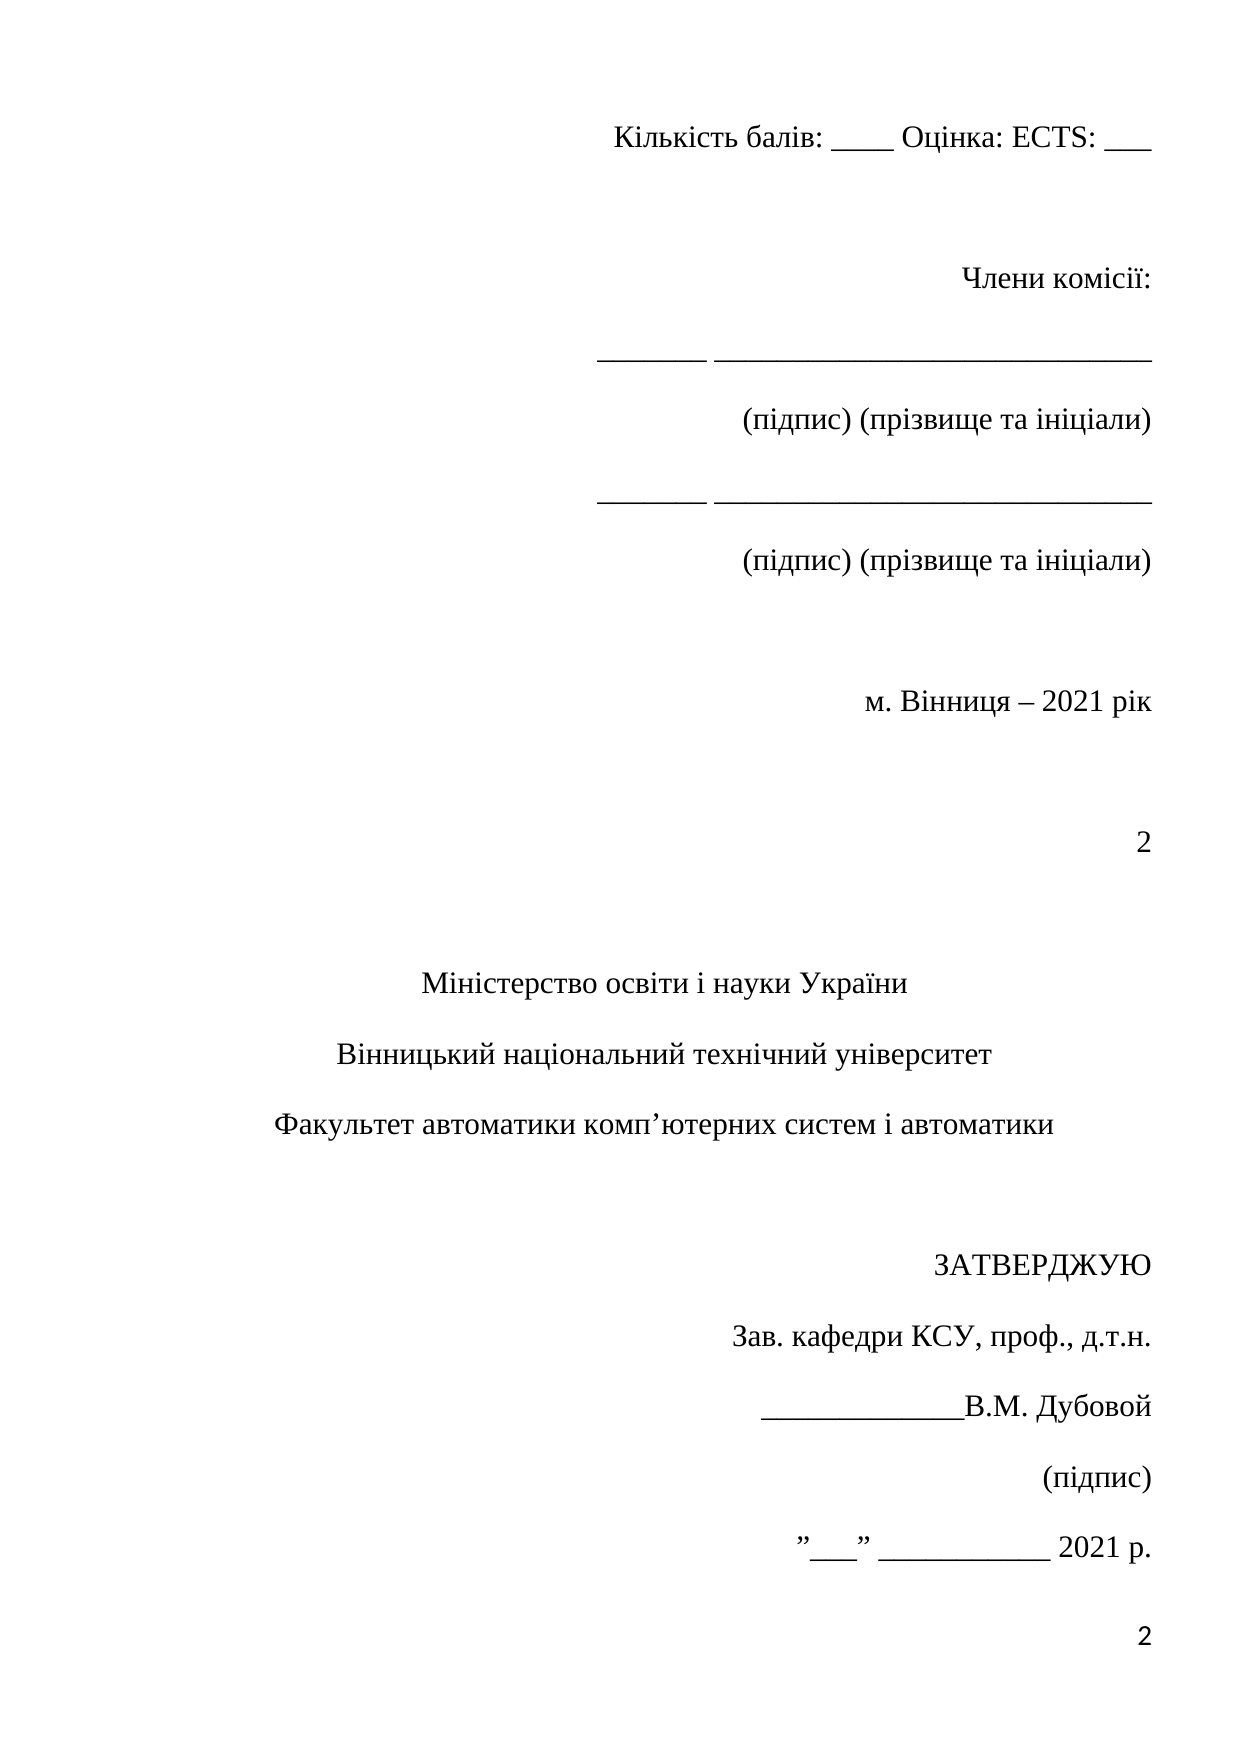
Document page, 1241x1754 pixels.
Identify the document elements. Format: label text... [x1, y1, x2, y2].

text (підпис) (прізвище та ініціали) [177, 541, 1152, 577]
text ”___” ___________ 2021 р. [177, 1528, 1152, 1564]
text Вінницький національний технічний університет [177, 1035, 1152, 1071]
text (підпис) (прізвище та ініціали) [177, 400, 1152, 436]
text 2 [177, 823, 1152, 859]
text _______ ____________________________ [177, 471, 1152, 507]
text м. Вінниця – 2021 рік [177, 682, 1152, 718]
text Факультет автоматики комп’ютерних систем і автоматики [177, 1105, 1152, 1141]
text _______ ____________________________ [177, 330, 1152, 366]
text (підпис) [177, 1458, 1152, 1494]
text ЗАТВЕРДЖУЮ [177, 1246, 1152, 1282]
text Члени комісії: [177, 259, 1152, 295]
text Міністерство освіти і науки України [177, 964, 1152, 1000]
text Кількість балів: ____ Оцінка: ECTS: ___ [177, 118, 1152, 154]
text _____________В.М. Дубовой [177, 1387, 1152, 1423]
text Зав. кафедри КСУ, проф., д.т.н. [177, 1317, 1152, 1353]
